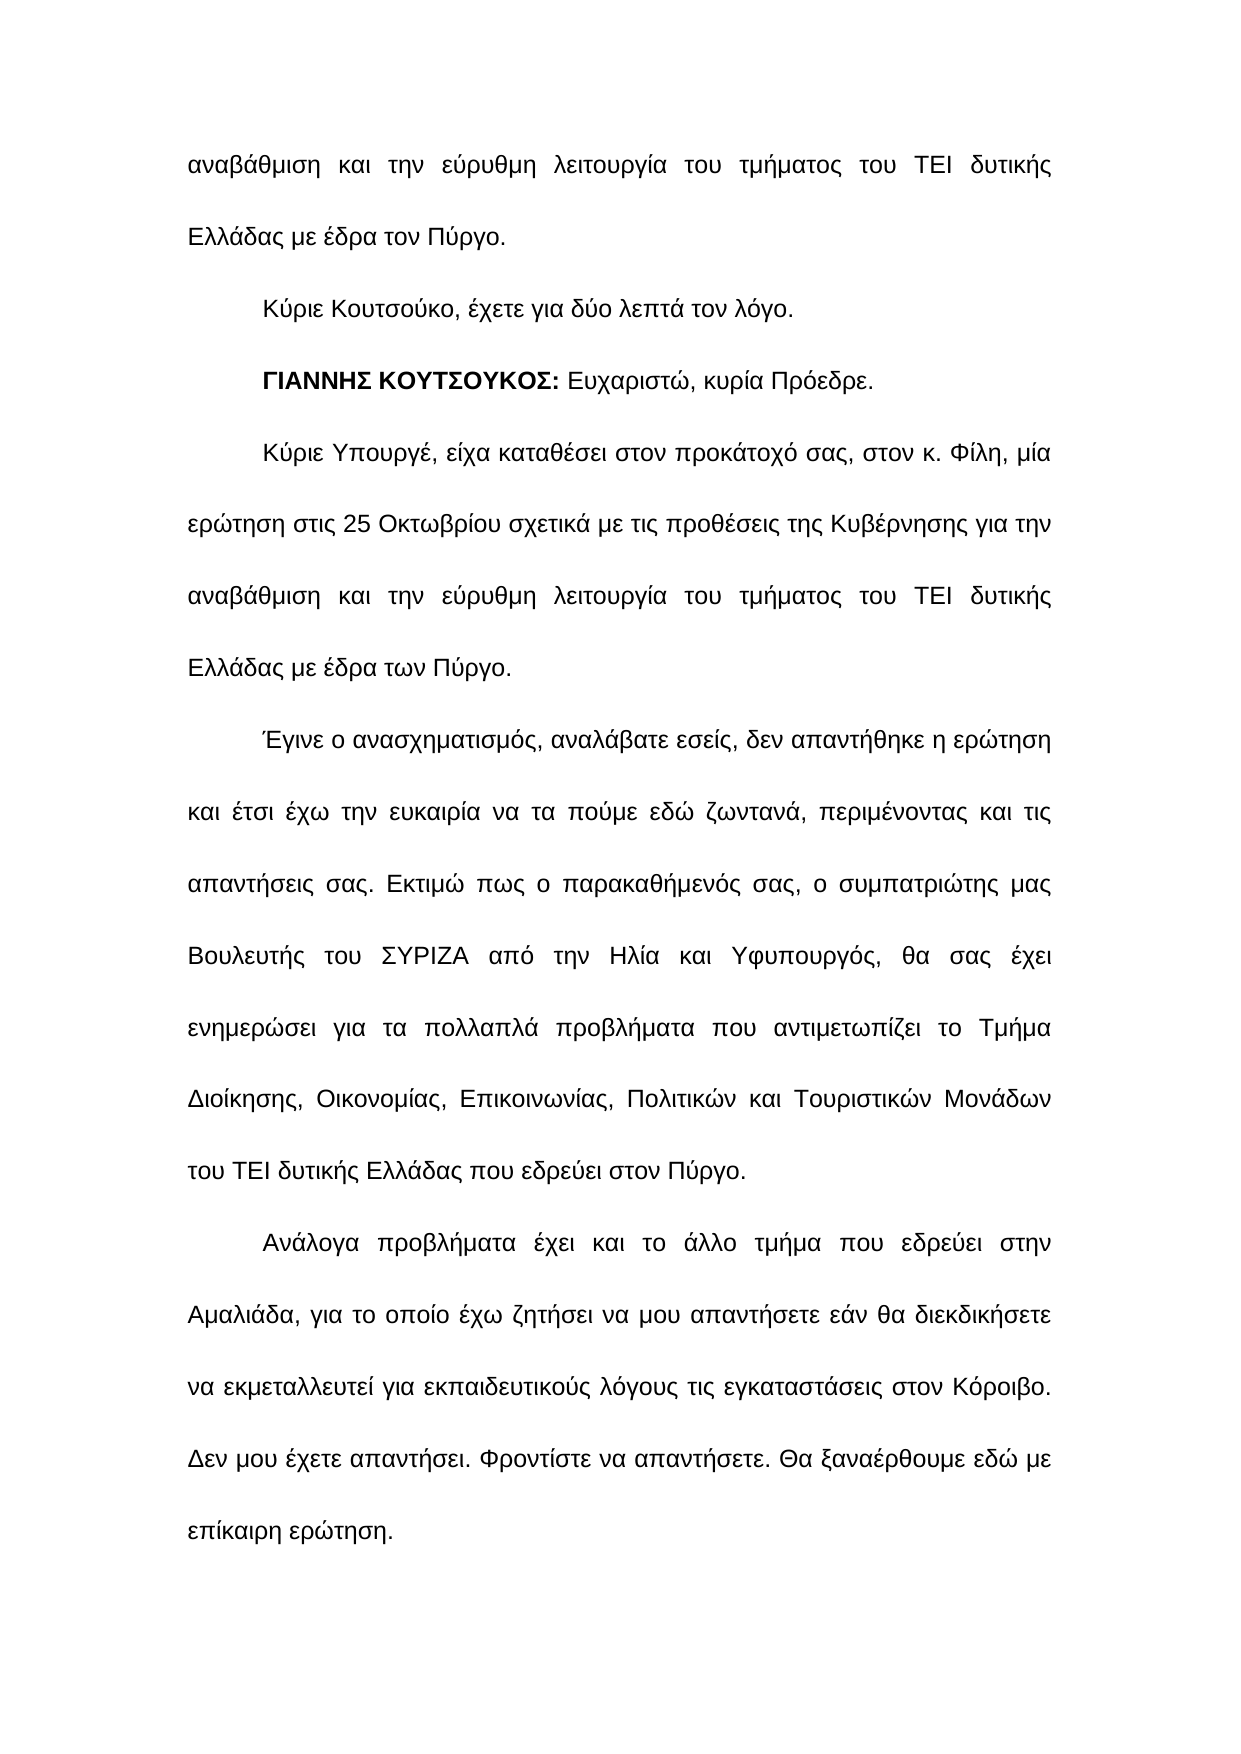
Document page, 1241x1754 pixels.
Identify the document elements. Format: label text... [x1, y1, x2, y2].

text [187, 150, 1053, 251]
text ΓΙΑΝΝΗΣ ΚΟΥΤΣΟΥΚΟΣ: Ευχαριστώ, κυρία Πρόεδρε. [187, 366, 1053, 394]
text Κύριε Υπουργέ, είχα καταθέσει στον προκάτοχό σας, στον κ. Φίλη, μία ερώτηση στις 25 Οκτωβρίου σχετικά με τις προθέσεις της Κυβέρνησης για την αναβάθμιση και την εύρυθμη λειτουργία του τμήματος του ΤΕΙ δυτικής Ελλάδας με έδρα των Πύργο. [187, 437, 1053, 682]
text Ανάλογα προβλήματα έχει και το άλλο τμήμα που εδρεύει στην Αμαλιάδα, για το οποίο έχω ζητήσει να μου απαντήσετε εάν θα διεκδικήσετε να εκμεταλλευτεί για εκπαιδευτικούς λόγους τις εγκαταστάσεις στον Κόροιβο. Δεν μου έχετε απαντήσει. Φροντίστε να απαντήσετε. Θα ξαναέρθουμε εδώ με επίκαιρη ερώτηση. [187, 1228, 1053, 1544]
text Έγινε ο ανασχηματισμός, αναλάβατε εσείς, δεν απαντήθηκε η ερώτηση και έτσι έχω την ευκαιρία να τα πούμε εδώ ζωντανά, περιμένοντας και τις απαντήσεις σας. Εκτιμώ πως ο παρακαθήμενός σας, ο συμπατριώτης μας Βουλευτής του ΣΥΡΙΖΑ από την Ηλία και Υφυπουργός, θα σας έχει ενημερώσει για τα πολλαπλά προβλήματα που αντιμετωπίζει το Τμήμα Διοίκησης, Οικονομίας, Επικοινωνίας, Πολιτικών και Τουριστικών Μονάδων του ΤΕΙ δυτικής Ελλάδας που εδρεύει στον Πύργο. [187, 725, 1053, 1185]
text Κύριε Κουτσούκο, έχετε για δύο λεπτά τον λόγο. [187, 294, 1053, 322]
